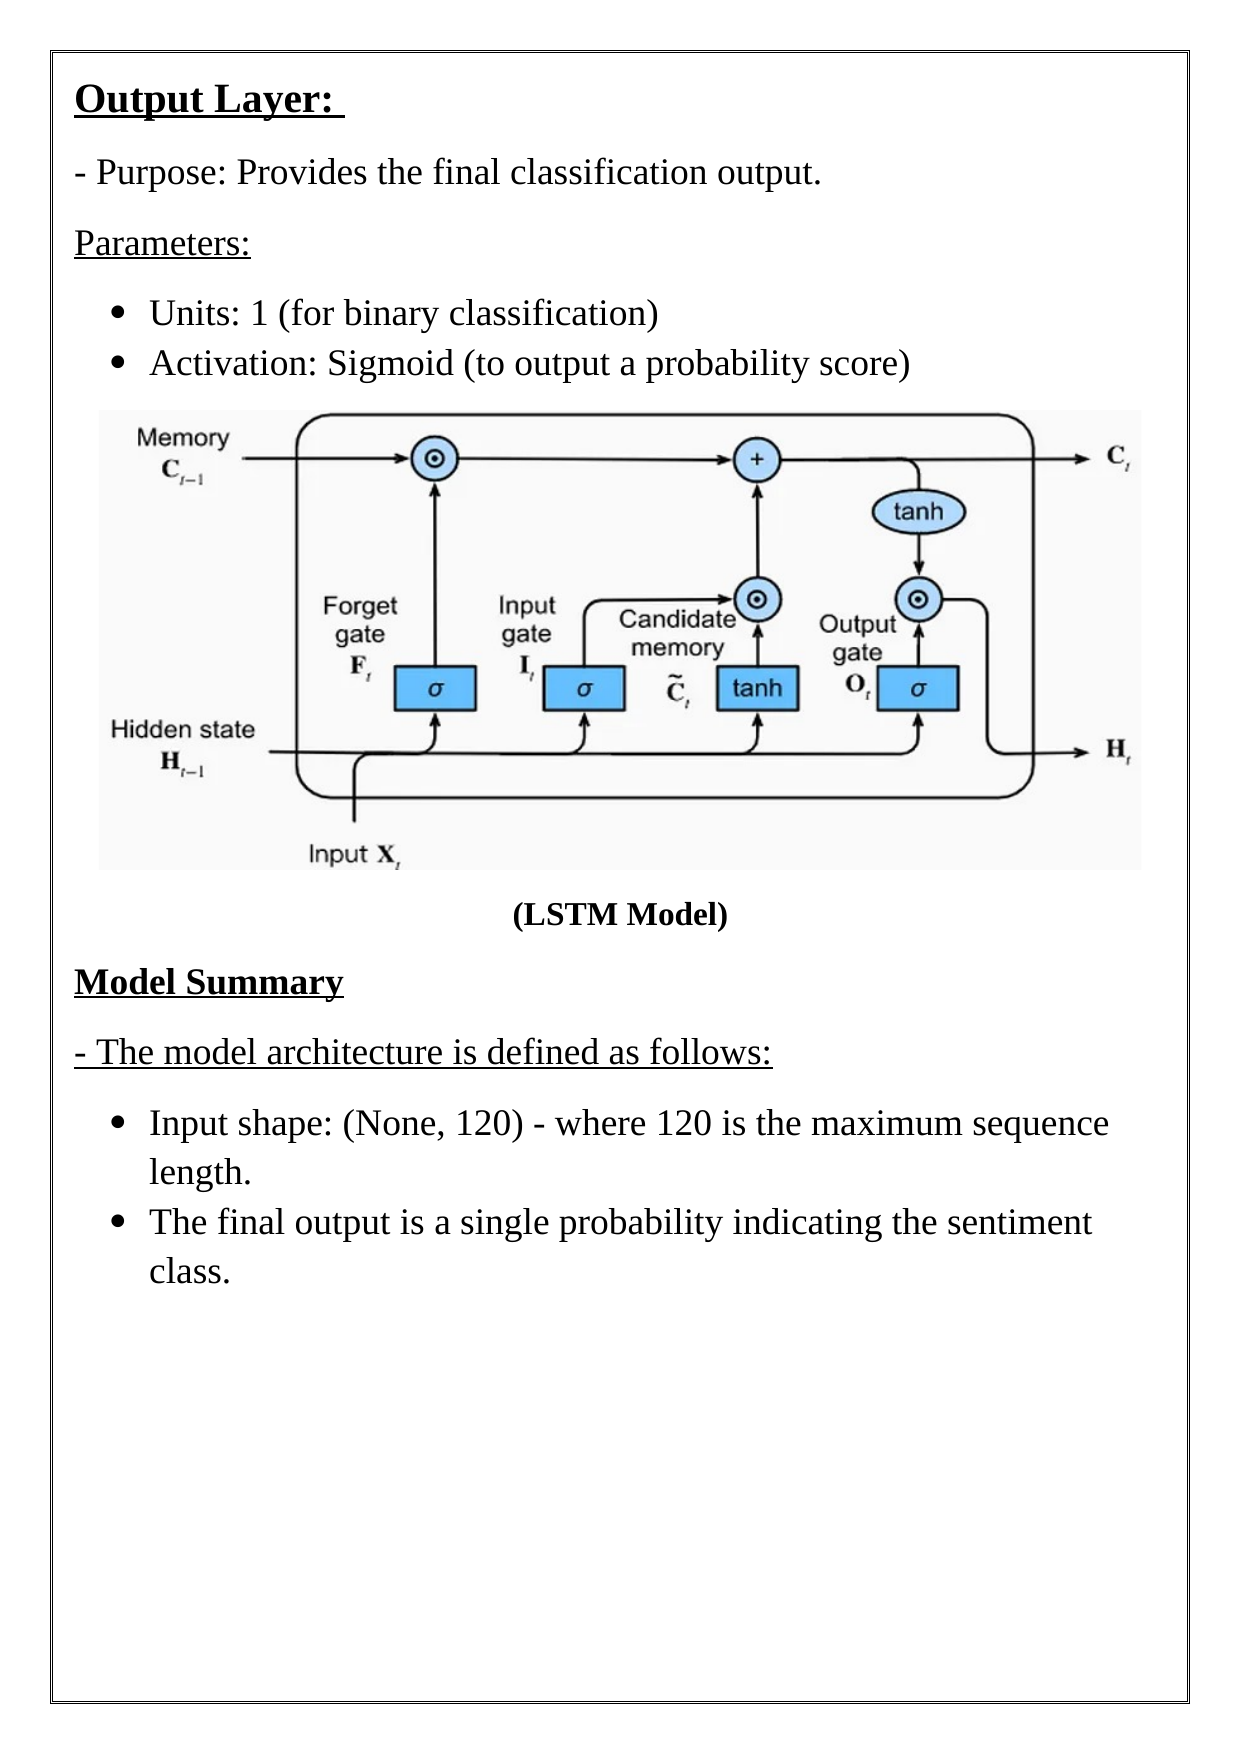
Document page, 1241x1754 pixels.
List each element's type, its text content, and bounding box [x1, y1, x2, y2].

text Output Layer: [74, 74, 1167, 122]
list Units: 1 (for binary classification) [111, 291, 1167, 334]
text Parameters: [74, 220, 1167, 263]
list The final output is a single probability indicating the sentiment class. [111, 1199, 1167, 1292]
picture [98, 410, 1142, 870]
text (LSTM Model) [74, 894, 1167, 933]
text - The model architecture is defined as follows: [74, 1029, 1167, 1073]
list Activation: Sigmoid (to output a probability score) [111, 340, 1167, 383]
text Model Summary [74, 959, 1167, 1002]
text - Purpose: Provides the final classification output. [74, 150, 1167, 193]
list Input shape: (None, 120) - where 120 is the maximum sequence length. [111, 1100, 1167, 1193]
